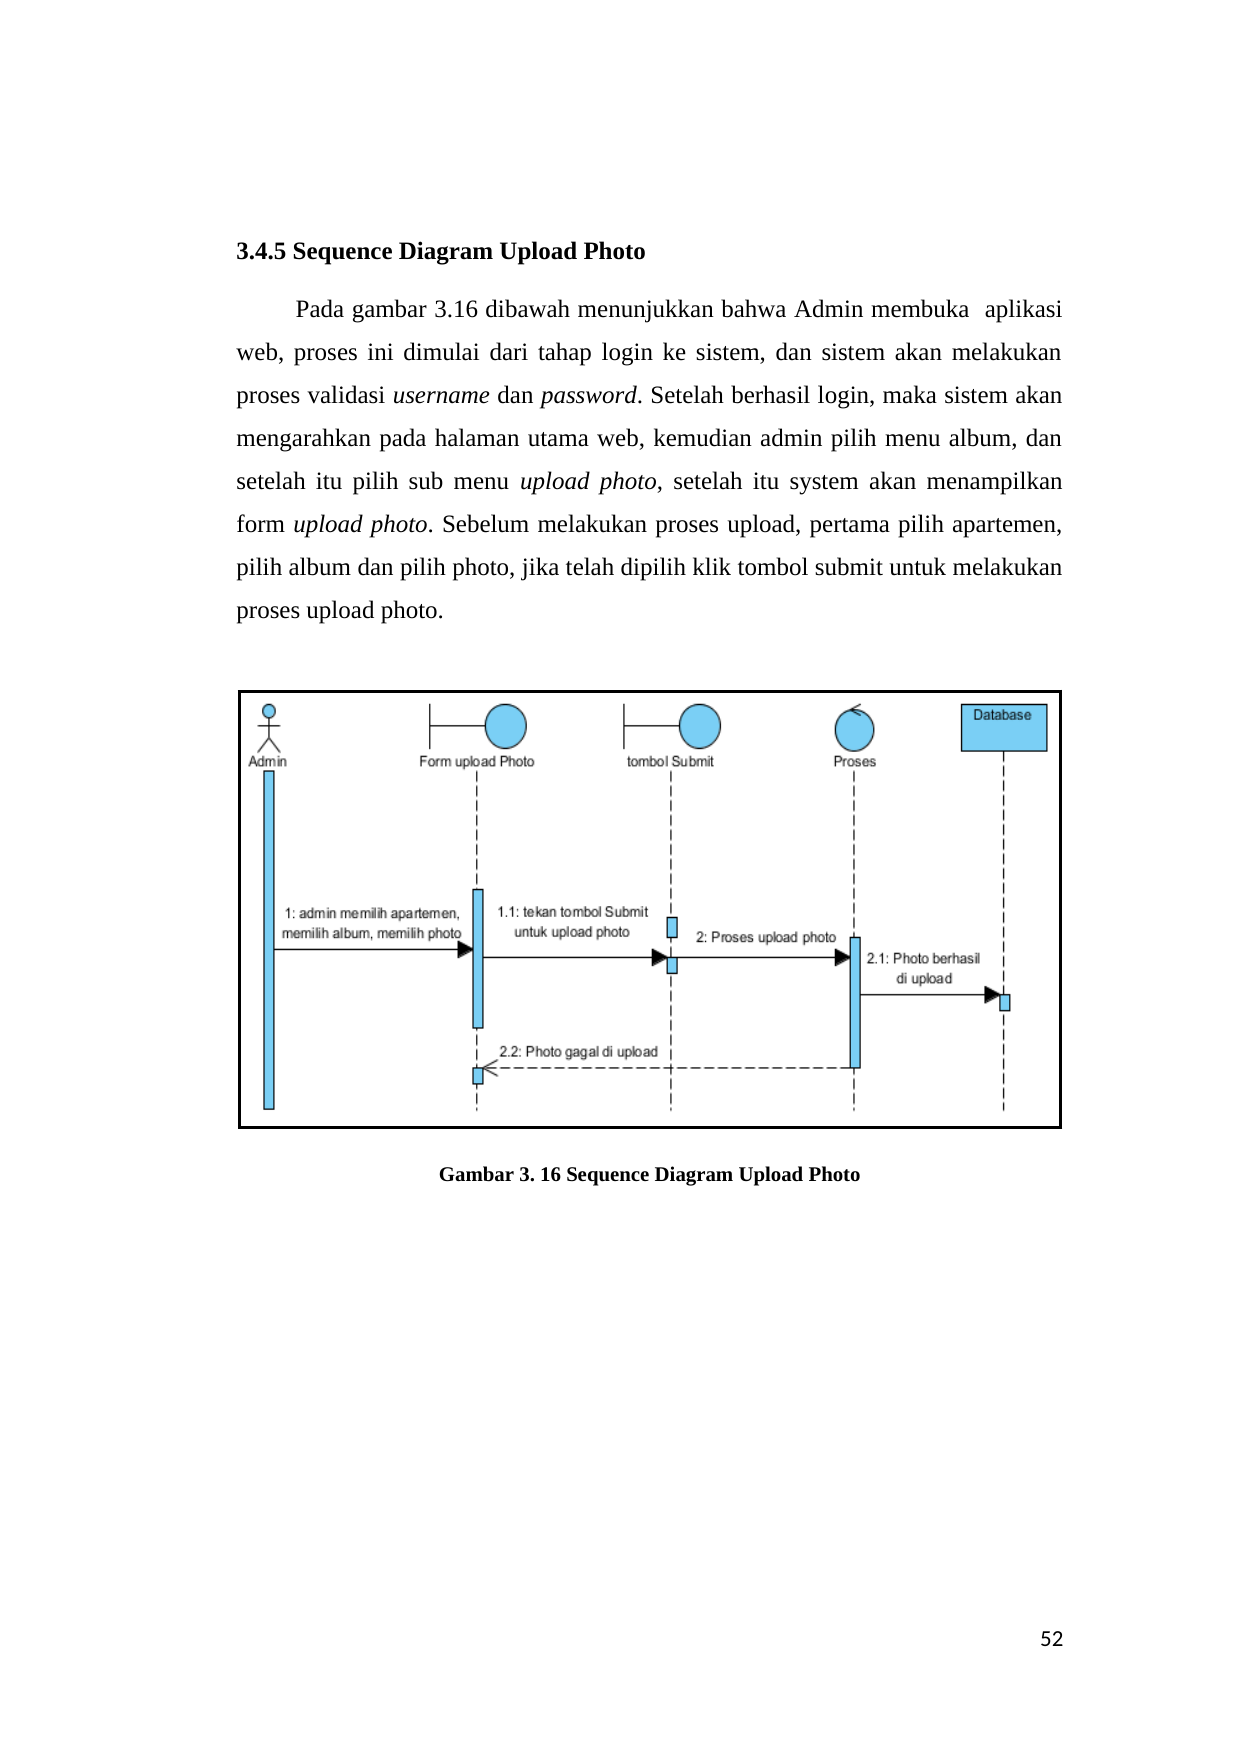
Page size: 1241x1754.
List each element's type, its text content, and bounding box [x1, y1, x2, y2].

text Pada gambar 3.16 dibawah menunjukkan bahwa Admin membuka aplikasi web, proses ini dimulai dari tahap login ke sistem, dan sistem akan melakukan proses validasi username dan password. Setelah berhasil login, maka sistem akan mengarahkan pada halaman utama web, kemudian admin pilih menu album, dan setelah itu pilih sub menu upload photo, setelah itu system akan menampilkan form upload photo. Sebelum melakukan proses upload, pertama pilih apartemen, pilih album dan pilih photo, jika telah dipilih klik tombol submit untuk melakukan proses upload photo. [236, 294, 1063, 624]
text Gambar 3. 16 Sequence Diagram Upload Photo [236, 1162, 1063, 1186]
picture [241, 693, 1059, 1126]
subtitle 3.4.5 Sequence Diagram Upload Photo [236, 236, 1063, 265]
